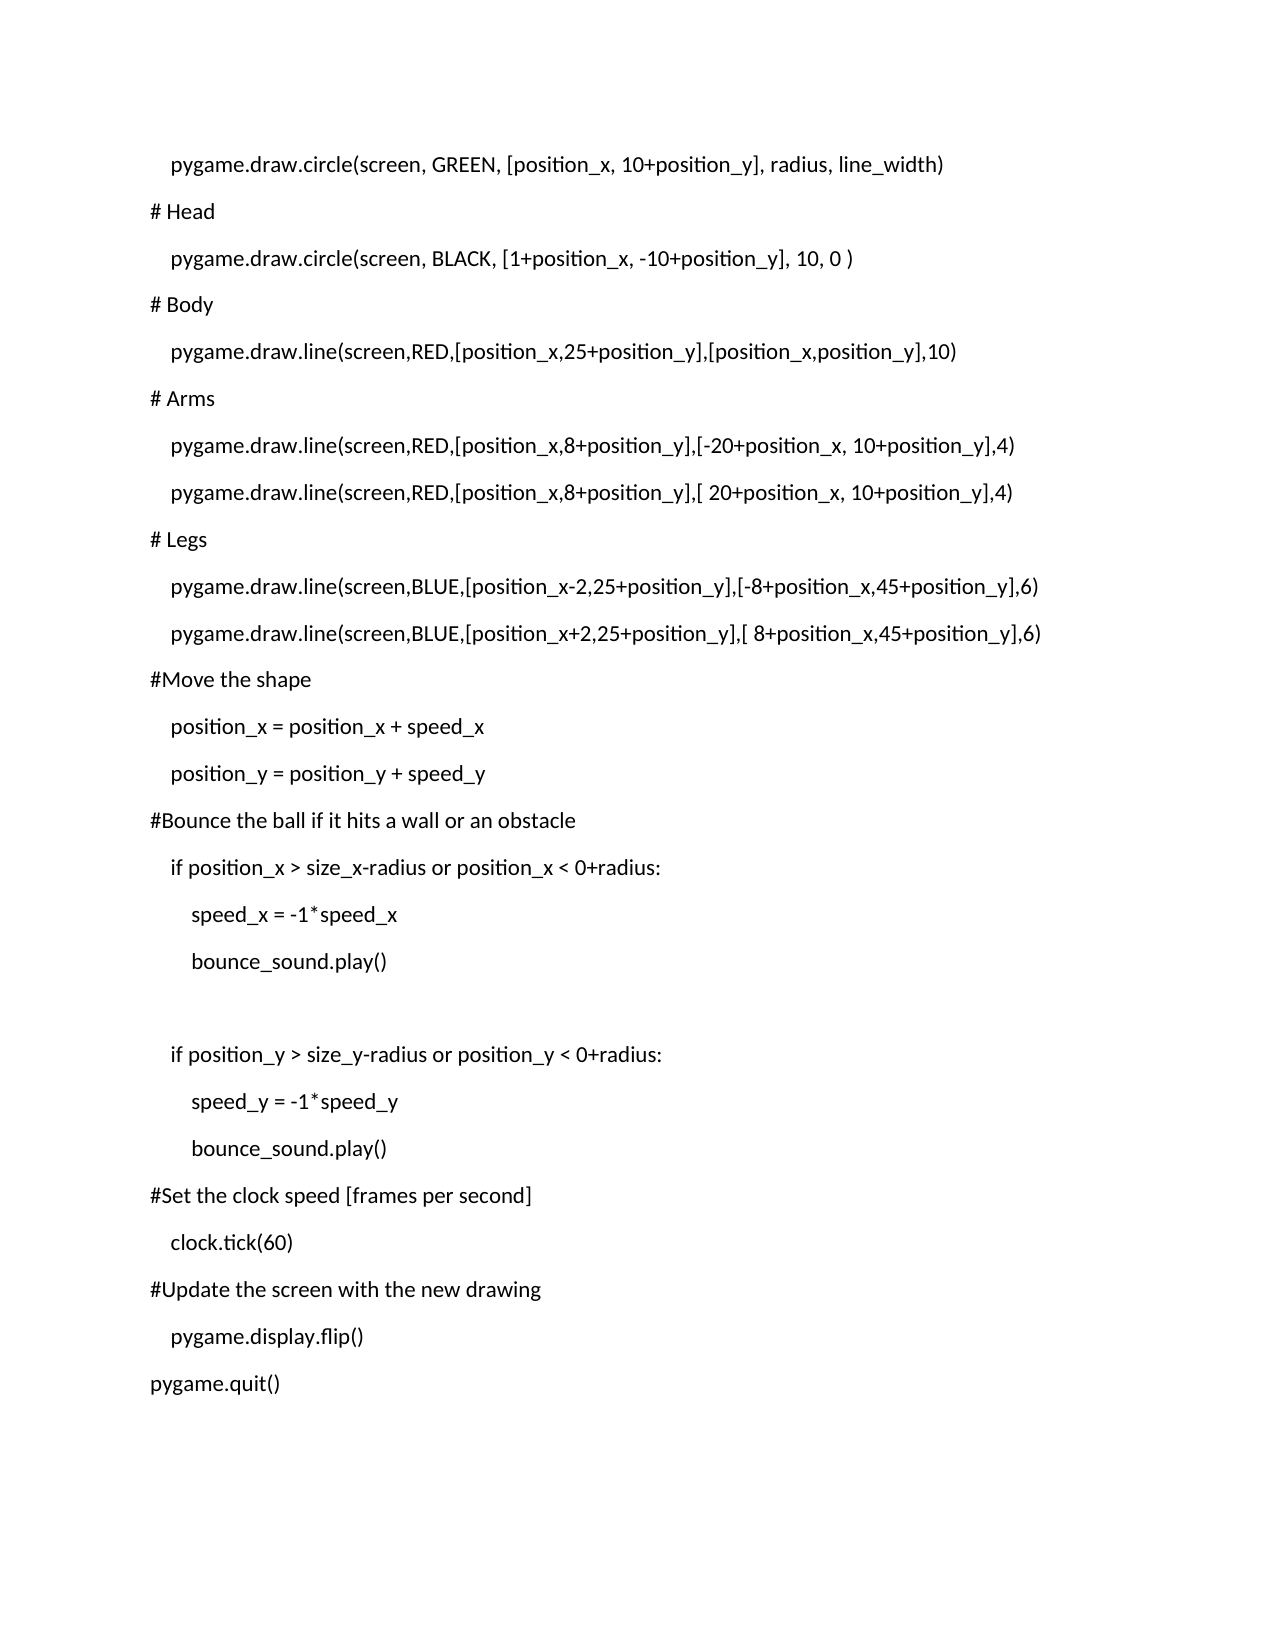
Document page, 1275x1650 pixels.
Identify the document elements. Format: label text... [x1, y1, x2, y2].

text # Body [150, 291, 1125, 319]
text pygame.draw.line(screen,RED,[position_x,8+position_y],[-20+position_x, 10+position_y],4) [150, 431, 1125, 459]
text pygame.draw.line(screen,BLUE,[position_x-2,25+position_y],[-8+position_x,45+position_y],6) [150, 572, 1125, 600]
text #Set the clock speed [frames per second] [150, 1181, 1125, 1209]
text pygame.draw.circle(screen, GREEN, [position_x, 10+position_y], radius, line_width) [150, 150, 1125, 178]
text if position_x > size_x-radius or position_x < 0+radius: [150, 853, 1125, 881]
text pygame.draw.circle(screen, BLACK, [1+position_x, -10+position_y], 10, 0 ) [150, 244, 1125, 272]
text #Move the shape [150, 666, 1125, 694]
text position_y = position_y + speed_y [150, 759, 1125, 787]
text if position_y > size_y-radius or position_y < 0+radius: [150, 1041, 1125, 1069]
text pygame.draw.line(screen,RED,[position_x,25+position_y],[position_x,position_y],10) [150, 337, 1125, 366]
text # Legs [150, 525, 1125, 553]
text pygame.draw.line(screen,BLUE,[position_x+2,25+position_y],[ 8+position_x,45+position_y],6) [150, 619, 1125, 647]
text # Head [150, 197, 1125, 225]
text pygame.display.flip() [150, 1322, 1125, 1350]
text speed_y = -1*speed_y [150, 1087, 1125, 1116]
text pygame.quit() [150, 1369, 1125, 1397]
text position_x = position_x + speed_x [150, 712, 1125, 741]
text bounce_sound.play() [150, 947, 1125, 975]
text speed_x = -1*speed_x [150, 900, 1125, 928]
text #Bounce the ball if it hits a wall or an obstacle [150, 806, 1125, 834]
text pygame.draw.line(screen,RED,[position_x,8+position_y],[ 20+position_x, 10+position_y],4) [150, 478, 1125, 506]
text clock.tick(60) [150, 1228, 1125, 1256]
text bounce_sound.play() [150, 1134, 1125, 1162]
text #Update the screen with the new drawing [150, 1275, 1125, 1303]
text # Arms [150, 384, 1125, 412]
